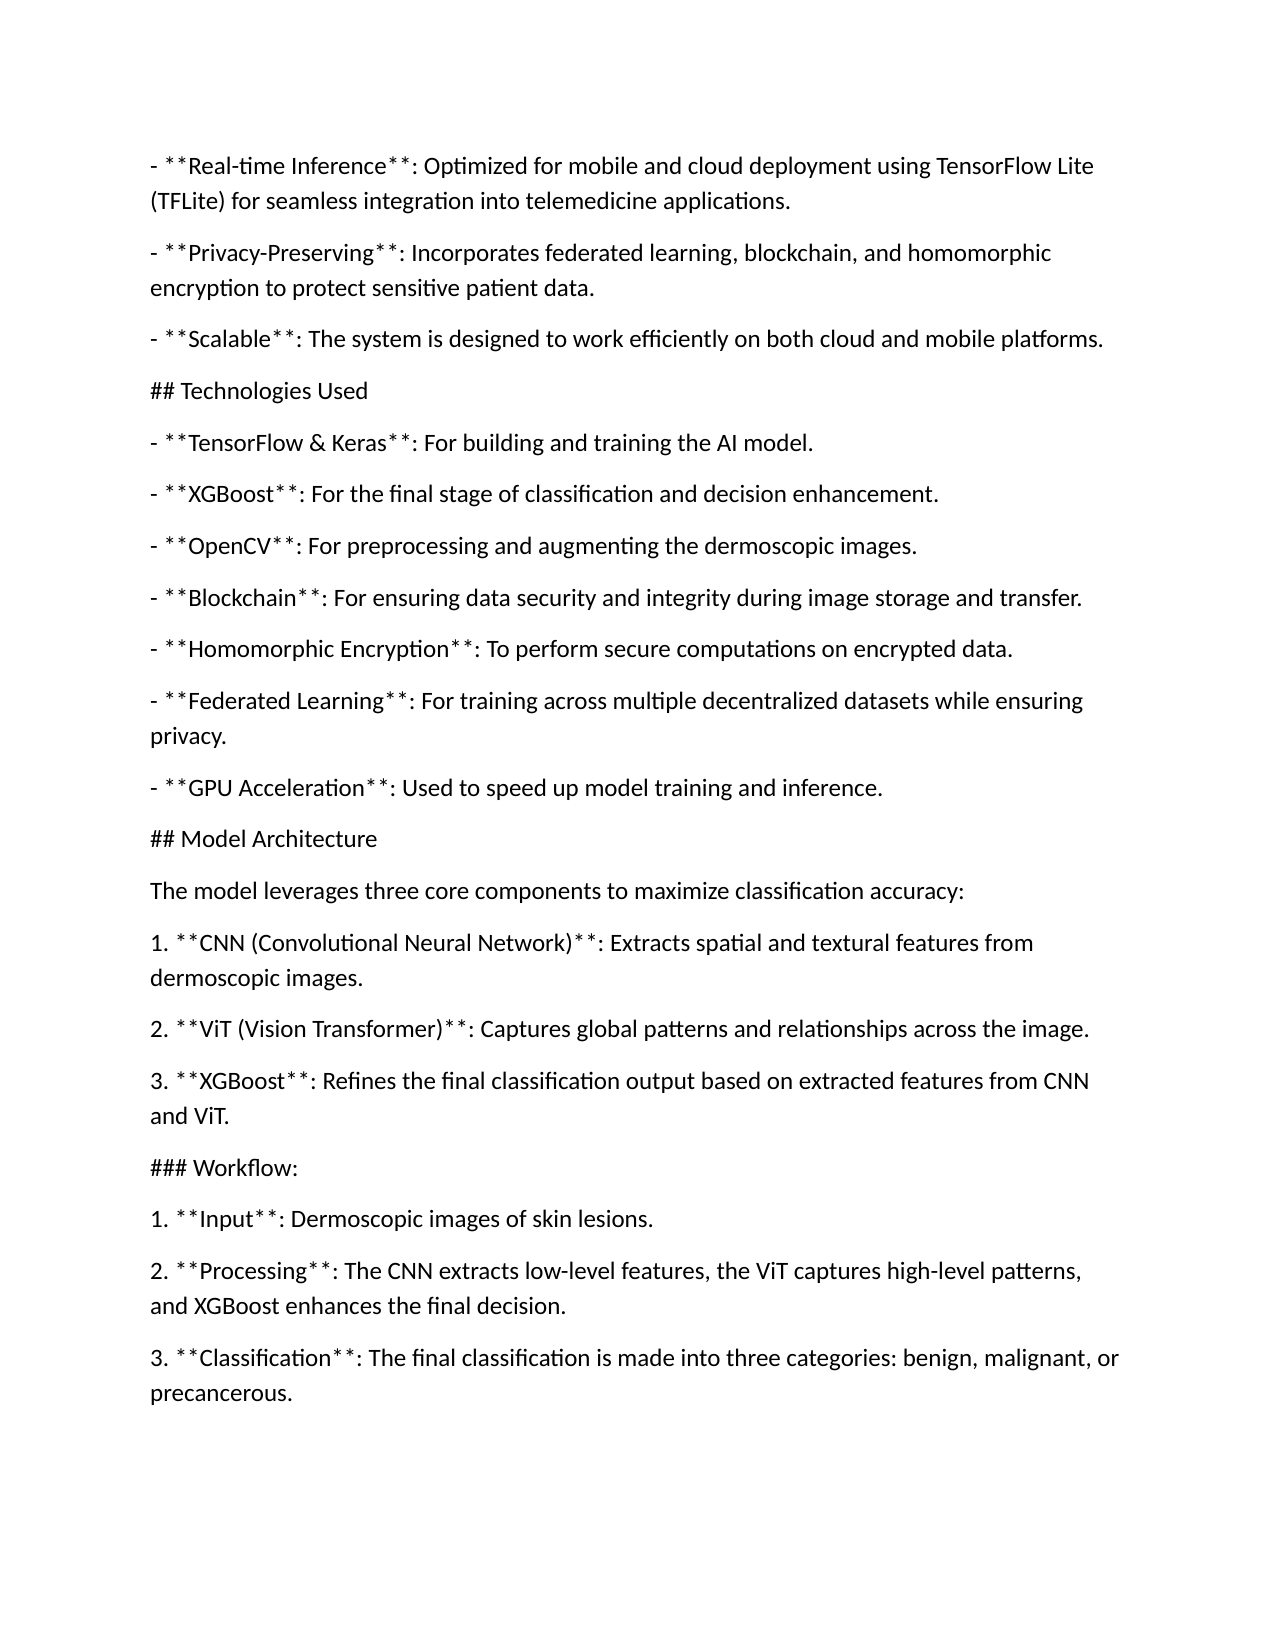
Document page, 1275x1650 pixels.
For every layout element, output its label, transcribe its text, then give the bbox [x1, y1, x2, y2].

text - **TensorFlow & Keras**: For building and training the AI model. [150, 427, 1125, 457]
text 3. **XGBoost**: Refines the final classification output based on extracted features from CNN and ViT. [150, 1065, 1125, 1131]
text 2. **Processing**: The CNN extracts low-level features, the ViT captures high-level patterns, and XGBoost enhances the final decision. [150, 1255, 1125, 1321]
text - **Blockchain**: For ensuring data security and integrity during image storage and transfer. [150, 582, 1125, 612]
text 1. **CNN (Convolutional Neural Network)**: Extracts spatial and textural features from dermoscopic images. [150, 927, 1125, 992]
text - **Privacy-Preserving**: Incorporates federated learning, blockchain, and homomorphic encryption to protect sensitive patient data. [150, 237, 1125, 302]
text - **Scalable**: The system is designed to work efficiently on both cloud and mobile platforms. [150, 323, 1125, 354]
text - **OpenCV**: For preprocessing and augmenting the dermoscopic images. [150, 530, 1125, 561]
text ## Model Architecture [150, 823, 1125, 854]
text ### Workflow: [150, 1152, 1125, 1182]
text 2. **ViT (Vision Transformer)**: Captures global patterns and relationships across the image. [150, 1013, 1125, 1044]
text - **Federated Learning**: For training across multiple decentralized datasets while ensuring privacy. [150, 685, 1125, 751]
text The model leverages three core components to maximize classification accuracy: [150, 875, 1125, 906]
text 3. **Classification**: The final classification is made into three categories: benign, malignant, or precancerous. [150, 1342, 1125, 1407]
text - **Homomorphic Encryption**: To perform secure computations on encrypted data. [150, 633, 1125, 664]
text 1. **Input**: Dermoscopic images of skin lesions. [150, 1203, 1125, 1234]
text - **GPU Acceleration**: Used to speed up model training and inference. [150, 772, 1125, 802]
text - **Real-time Inference**: Optimized for mobile and cloud deployment using TensorFlow Lite (TFLite) for seamless integration into telemedicine applications. [150, 150, 1125, 216]
text ## Technologies Used [150, 375, 1125, 406]
text - **XGBoost**: For the final stage of classification and decision enhancement. [150, 478, 1125, 509]
